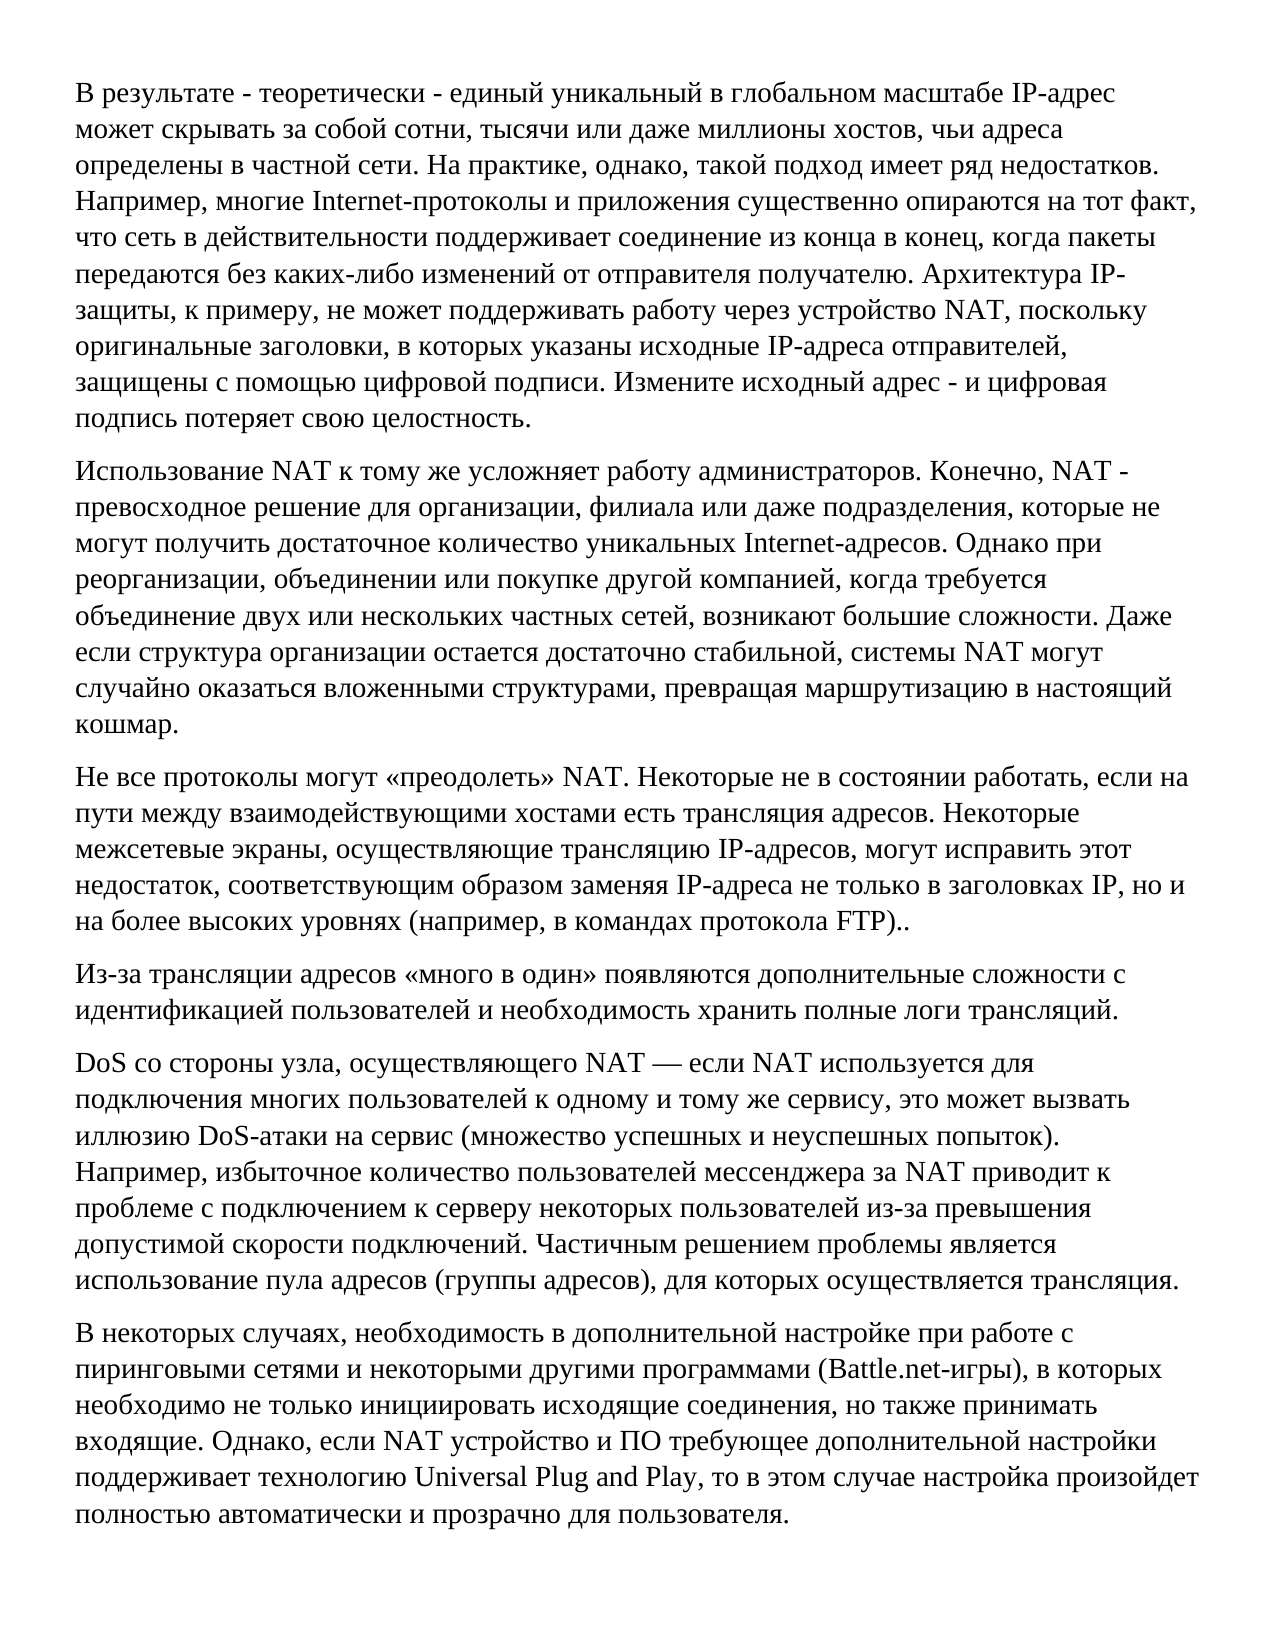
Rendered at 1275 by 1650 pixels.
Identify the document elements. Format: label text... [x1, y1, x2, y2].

text Не все протоколы могут «преодолеть» NAT. Некоторые не в состоянии работать, если на пути между взаимодействующими хостами есть трансляция адресов. Некоторые межсетевые экраны, осуществляющие трансляцию IP-адресов, могут исправить этот недостаток, соответствующим образом заменяя IP-адреса не только в заголовках IP, но и на более высоких уровнях (например, в командах протокола FTP).. [75, 759, 1200, 937]
text В некоторых случаях, необходимость в дополнительной настройке при работе с пиринговыми сетями и некоторыми другими программами (Battle.net-игры), в которых необходимо не только инициировать исходящие соединения, но также принимать входящие. Однако, если NAT устройство и ПО требующее дополнительной настройки поддерживает технологию Universal Plug and Play, то в этом случае настройка произойдет полностью автоматически и прозрачно для пользователя. [75, 1315, 1200, 1529]
text Использование NAT к тому же усложняет работу администраторов. Конечно, NAT - превосходное решение для организации, филиала или даже подразделения, которые не могут получить достаточное количество уникальных Internet-адресов. Однако при реорганизации, объединении или покупке другой компанией, когда требуется объединение двух или нескольких частных сетей, возникают большие сложности. Даже если структура организации остается достаточно стабильной, системы NAT могут случайно оказаться вложенными структурами, превращая маршрутизацию в настоящий кошмар. [75, 453, 1200, 740]
text Из-за трансляции адресов «много в один» появляются дополнительные сложности с идентификацией пользователей и необходимость хранить полные логи трансляций. [75, 956, 1200, 1026]
text DoS со стороны узла, осуществляющего NAT — если NAT используется для подключения многих пользователей к одному и тому же сервису, это может вызвать иллюзию DoS-атаки на сервис (множество успешных и неуспешных попыток). Например, избыточное количество пользователей мессенджера за NAT приводит к проблеме с подключением к серверу некоторых пользователей из-за превышения допустимой скорости подключений. Частичным решением проблемы является использование пула адресов (группы адресов), для которых осуществляется трансляция. [75, 1045, 1200, 1296]
text В результате - теоретически - единый уникальный в глобальном масштабе IP-адрес может скрывать за собой сотни, тысячи или даже миллионы хостов, чьи адреса определены в частной сети. На практике, однако, такой подход имеет ряд недостатков. Например, многие Internet-протоколы и приложения существенно опираются на тот факт, что сеть в действительности поддерживает соединение из конца в конец, когда пакеты передаются без каких-либо изменений от отправителя получателю. Архитектура IP-защиты, к примеру, не может поддерживать работу через устройство NAT, поскольку оригинальные заголовки, в которых указаны исходные IP-адреса отправителей, защищены с помощью цифровой подписи. Измените исходный адрес - и цифровая подпись потеряет свою целостность. [75, 75, 1200, 434]
